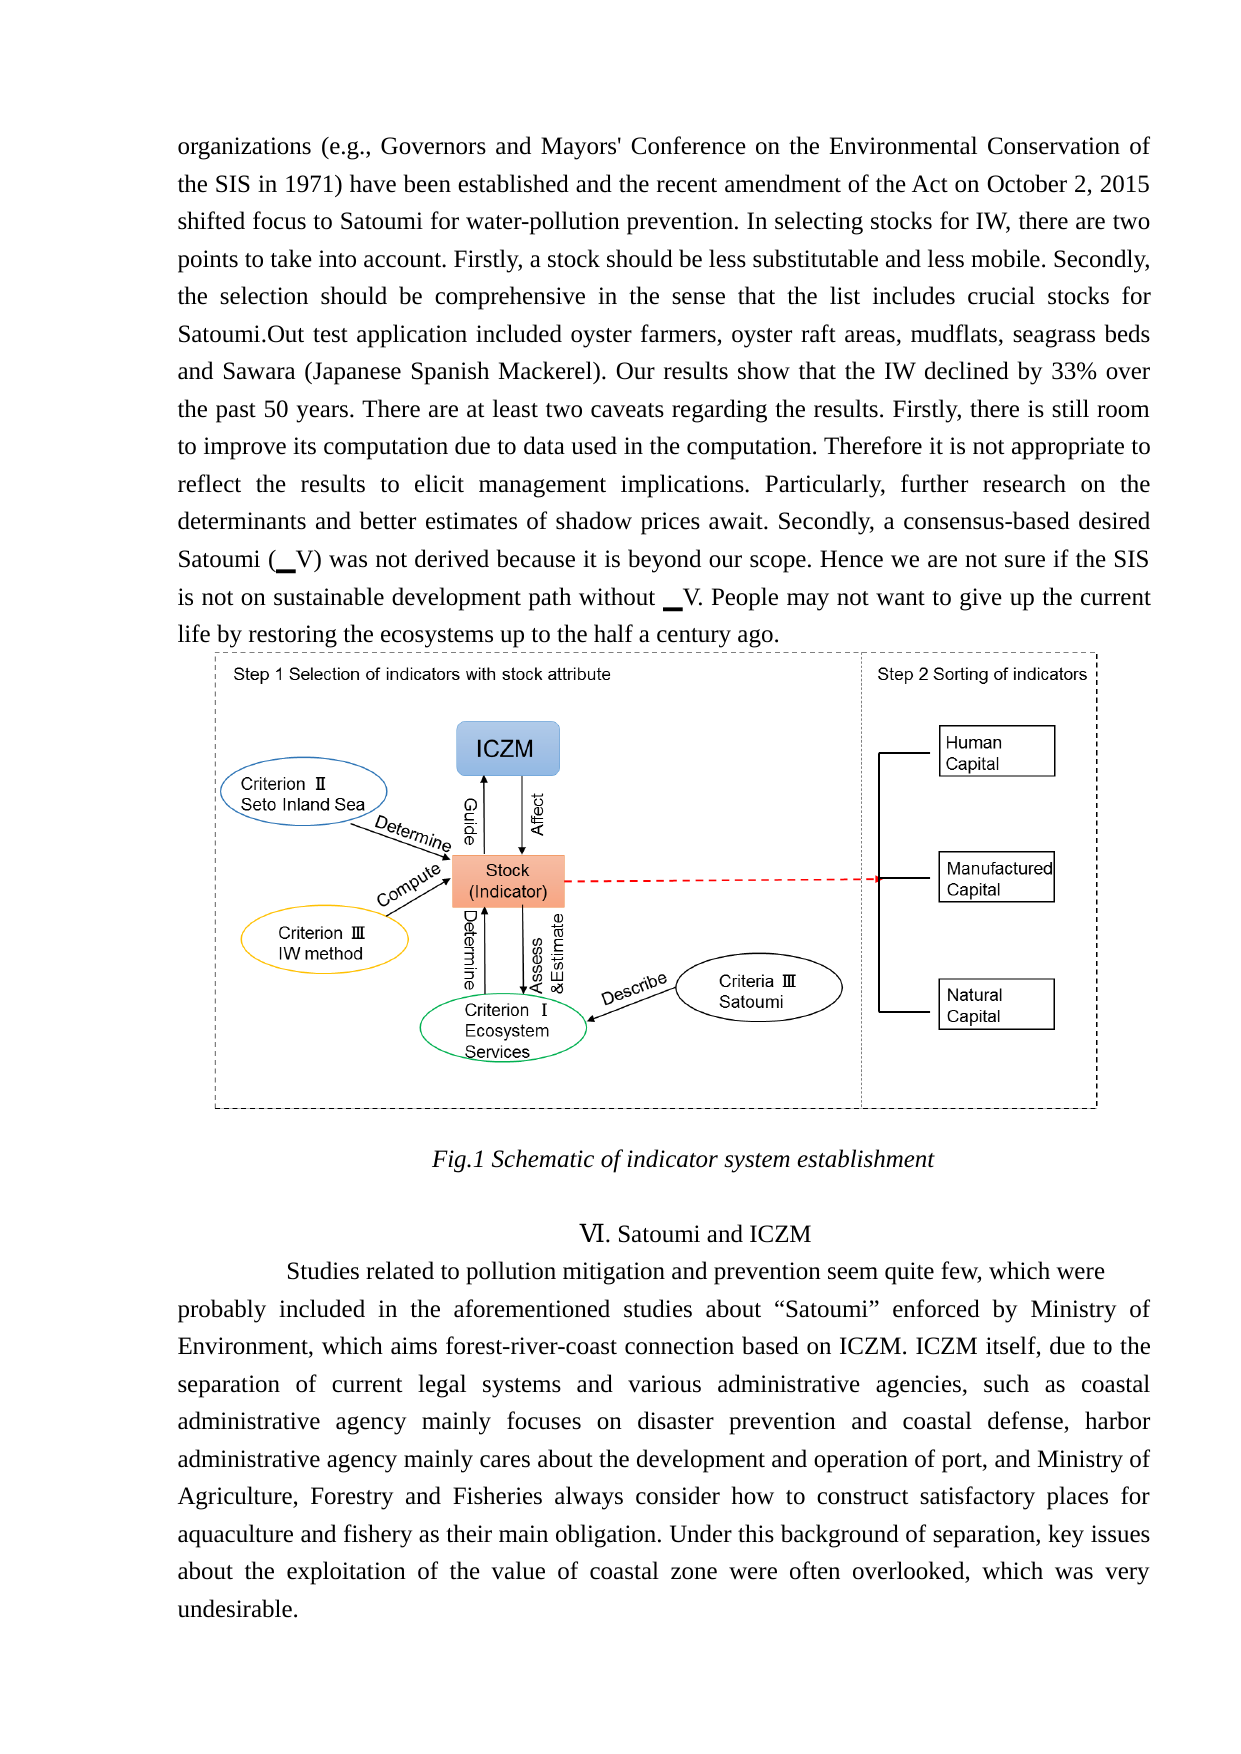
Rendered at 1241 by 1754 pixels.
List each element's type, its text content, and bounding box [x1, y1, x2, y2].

text Fig.1 Schematic of indicator system establishment [177, 1139, 1152, 1177]
text Ⅵ. Satoumi and ICZM [177, 1214, 1152, 1252]
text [177, 127, 1152, 652]
picture [214, 652, 1104, 1109]
text probably included in the aforementioned studies about “Satoumi” enforced by Ministry of Environment, which aims forest-river-coast connection based on ICZM. ICZM itself, due to the separation of current legal systems and various administrative agencies, such as coastal administrative agency mainly focuses on disaster prevention and coastal defense, harbor administrative agency mainly cares about the development and operation of port, and Ministry of Agriculture, Forestry and Fisheries always consider how to construct satisfactory places for aquaculture and fishery as their main obligation. Under this background of separation, key issues about the exploitation of the value of coastal zone were often overlooked, which was very undesirable. [177, 1289, 1152, 1627]
text Studies related to pollution mitigation and prevention seem quite few, which were [177, 1252, 1152, 1289]
